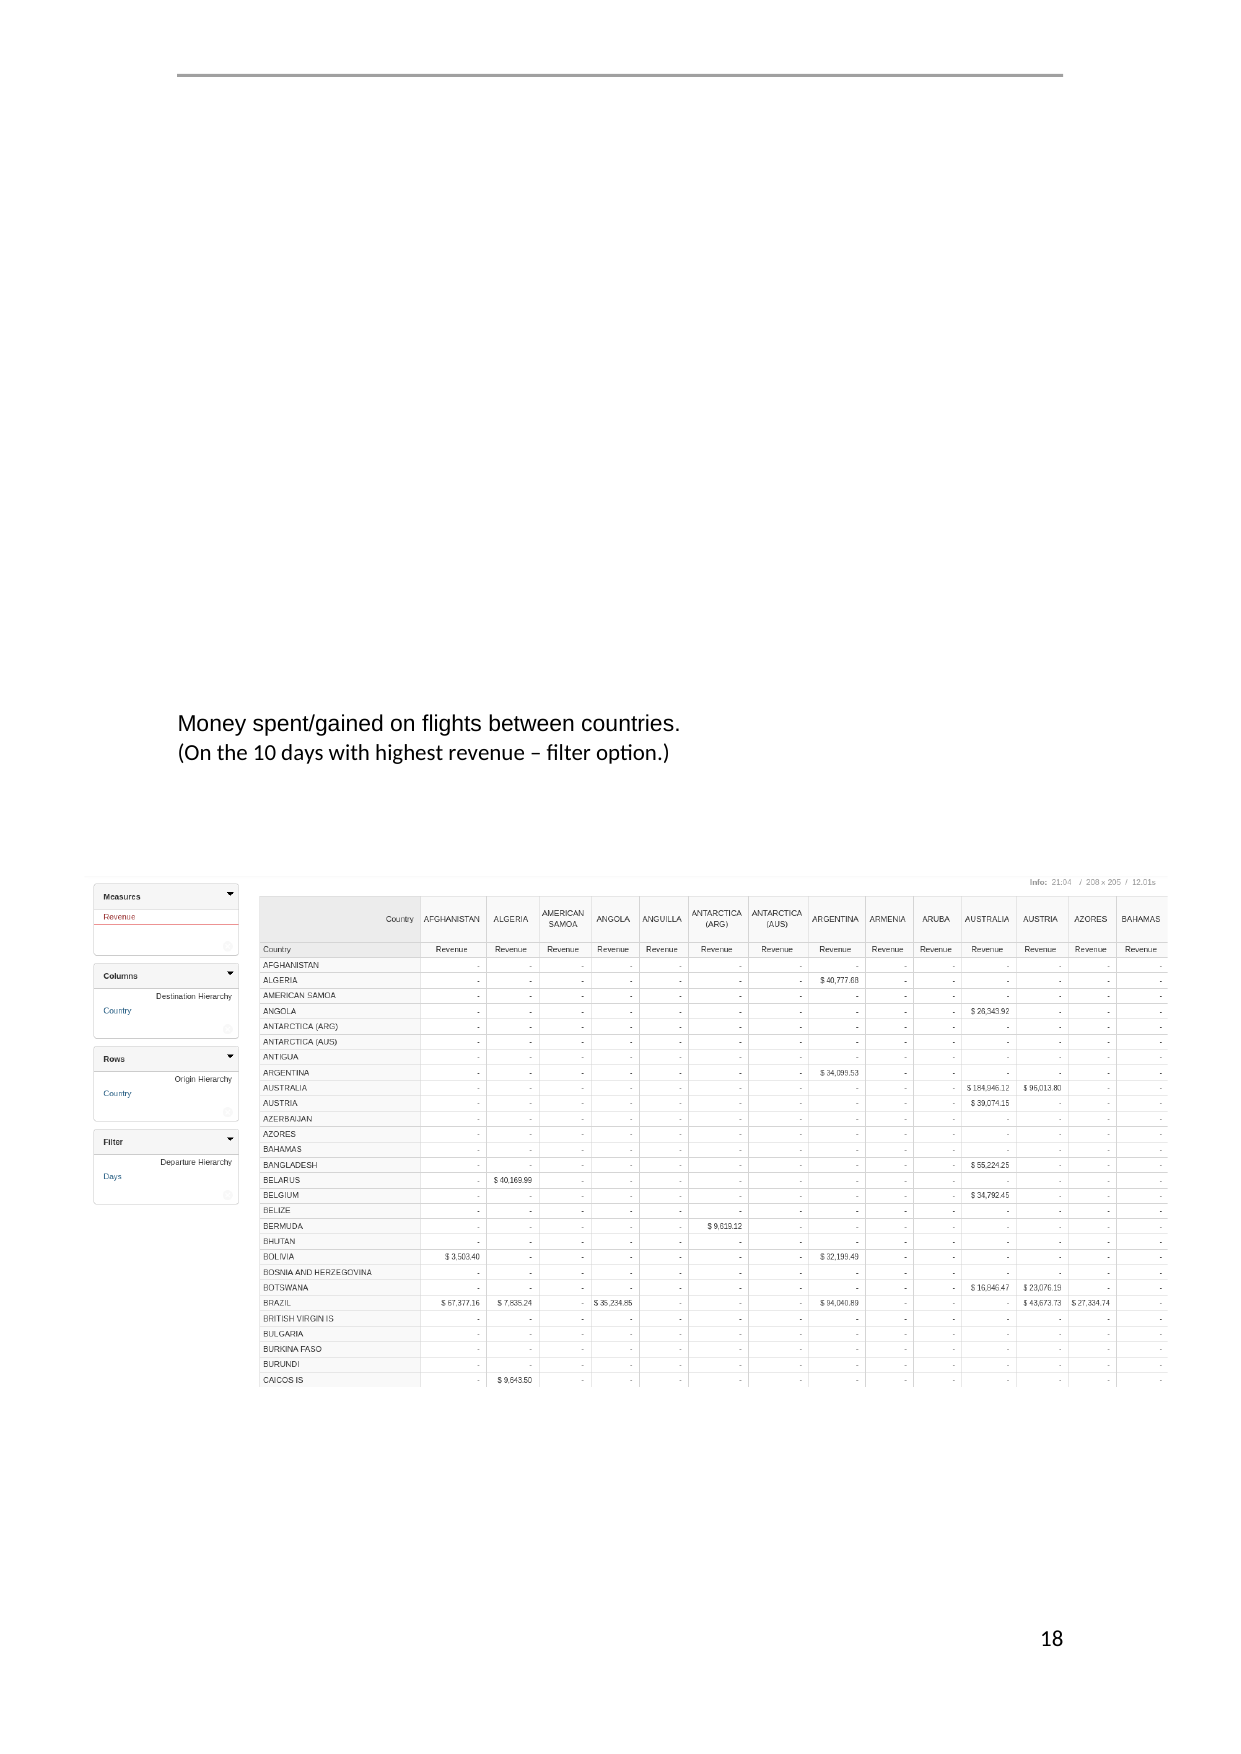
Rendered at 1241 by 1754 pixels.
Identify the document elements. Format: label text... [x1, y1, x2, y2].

text (On the 10 days with highest revenue – filter option.) [177, 738, 1063, 767]
subtitle Money spent/gained on flights between countries. [177, 710, 1063, 736]
picture [83, 876, 1167, 1389]
